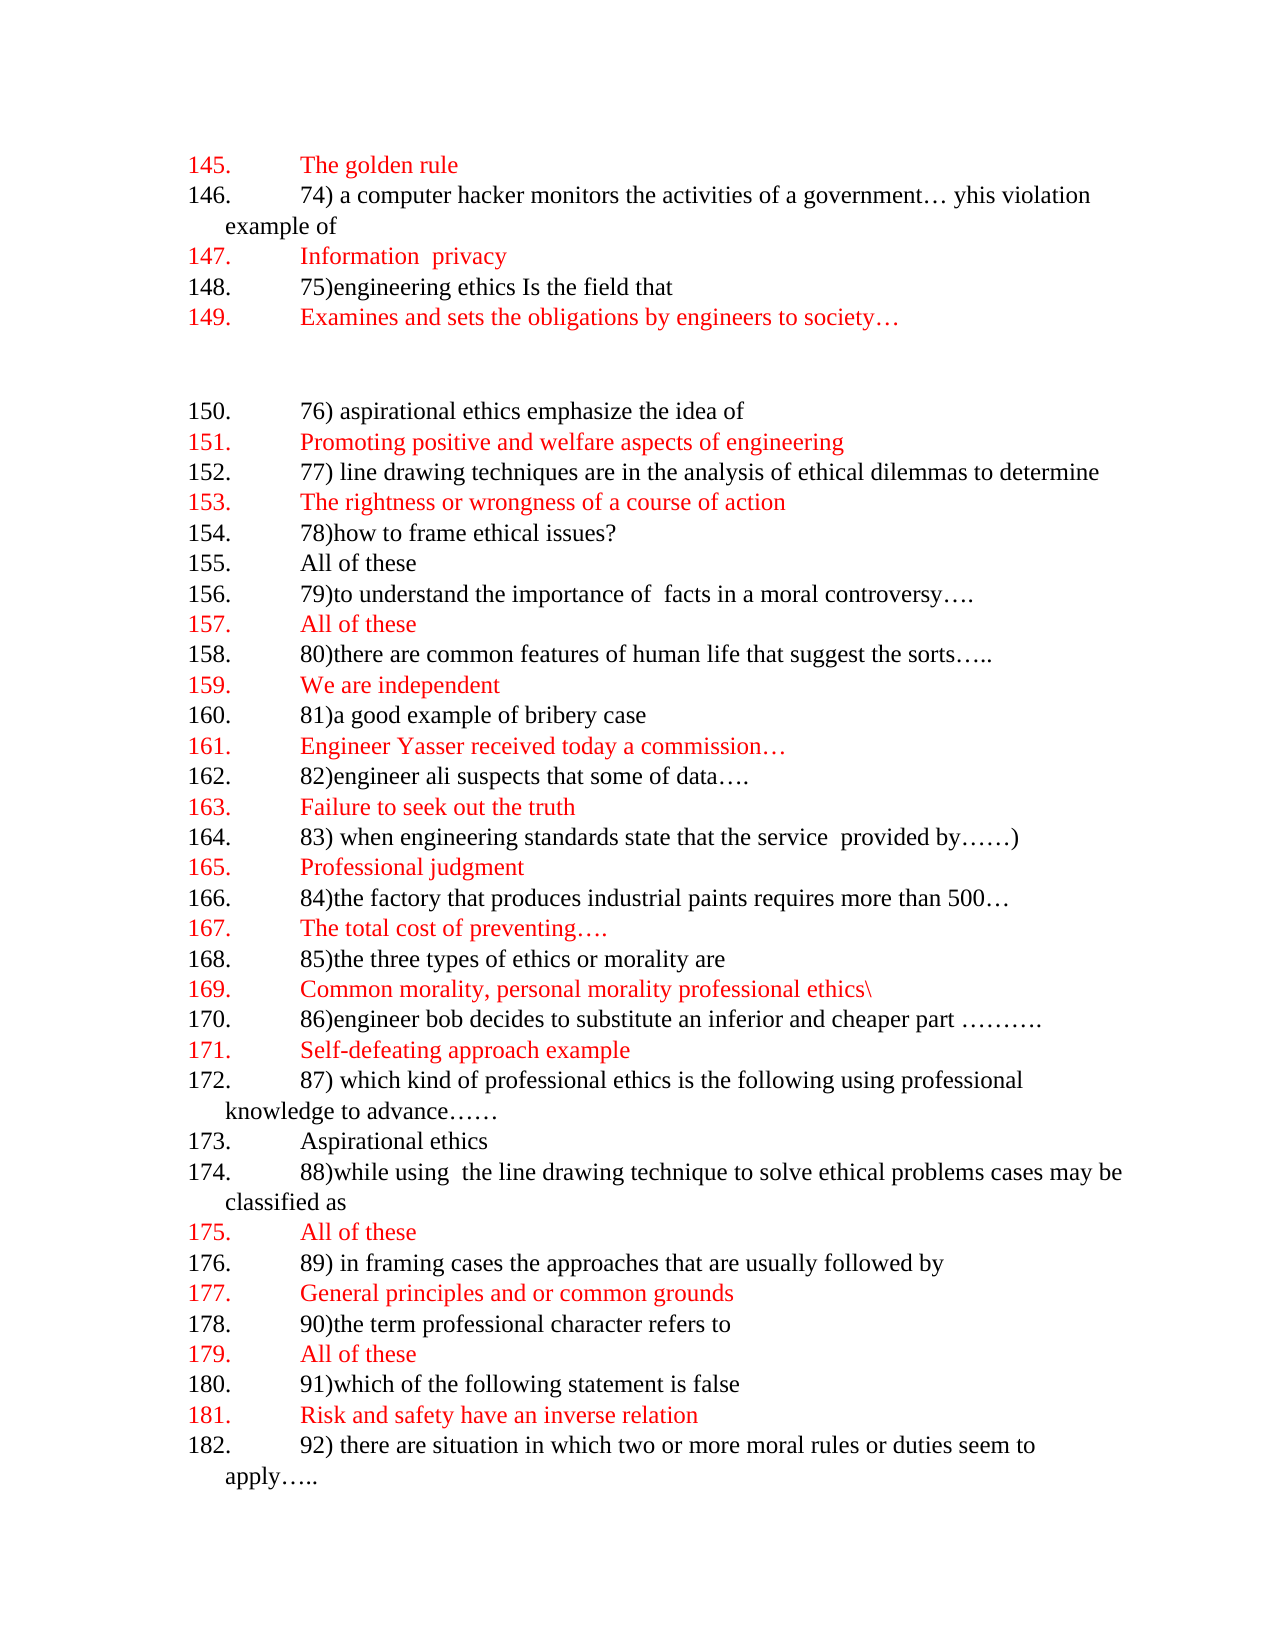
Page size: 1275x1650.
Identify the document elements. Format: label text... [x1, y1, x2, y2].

list The total cost of preventing…. [187, 913, 1125, 942]
list 84)the factory that produces industrial paints requires more than 500… [187, 883, 1125, 912]
list 85)the three types of ethics or morality are [187, 944, 1125, 972]
list 80)there are common features of human life that suggest the sorts….. [187, 639, 1125, 668]
list 83) when engineering standards state that the service provided by……) [187, 822, 1125, 851]
list 92) there are situation in which two or more moral rules or duties seem to apply….. [187, 1430, 1125, 1489]
list 88)while using the line drawing technique to solve ethical problems cases may be classified as [187, 1157, 1125, 1216]
list All of these [187, 548, 1125, 577]
list All of these [187, 1339, 1125, 1368]
list 81)a good example of bribery case [187, 700, 1125, 729]
list 75)engineering ethics Is the field that [187, 272, 1125, 300]
list 87) which kind of professional ethics is the following using professional knowledge to advance…… [187, 1065, 1125, 1124]
list Promoting positive and welfare aspects of engineering [187, 427, 1125, 455]
list 79)to understand the importance of facts in a moral controversy…. [187, 579, 1125, 607]
list 77) line drawing techniques are in the analysis of ethical dilemmas to determine [187, 457, 1125, 486]
list 89) in framing cases the approaches that are usually followed by [187, 1248, 1125, 1277]
list Common morality, personal morality professional ethics\ [187, 974, 1125, 1003]
list Risk and safety have an inverse relation [187, 1400, 1125, 1429]
list General principles and or common grounds [187, 1278, 1125, 1307]
list The golden rule [187, 150, 1125, 179]
list 86)engineer bob decides to substitute an inferior and cheaper part ………. [187, 1004, 1125, 1033]
list 78)how to frame ethical issues? [187, 518, 1125, 547]
list All of these [187, 609, 1125, 638]
list 91)which of the following statement is false [187, 1369, 1125, 1398]
list Self-defeating approach example [187, 1035, 1125, 1064]
list 90)the term professional character refers to [187, 1309, 1125, 1337]
list We are independent [187, 670, 1125, 699]
list Information privacy [187, 241, 1125, 270]
list Aspirational ethics [187, 1126, 1125, 1155]
list Examines and sets the obligations by engineers to society… [187, 302, 1125, 331]
list All of these [187, 1217, 1125, 1246]
list Failure to seek out the truth [187, 792, 1125, 820]
list Engineer Yasser received today a commission… [187, 731, 1125, 759]
list 82)engineer ali suspects that some of data…. [187, 761, 1125, 790]
list 74) a computer hacker monitors the activities of a government… yhis violation example of [187, 180, 1125, 239]
list 76) aspirational ethics emphasize the idea of [187, 396, 1125, 425]
list Professional judgment [187, 852, 1125, 881]
list The rightness or wrongness of a course of action [187, 487, 1125, 516]
